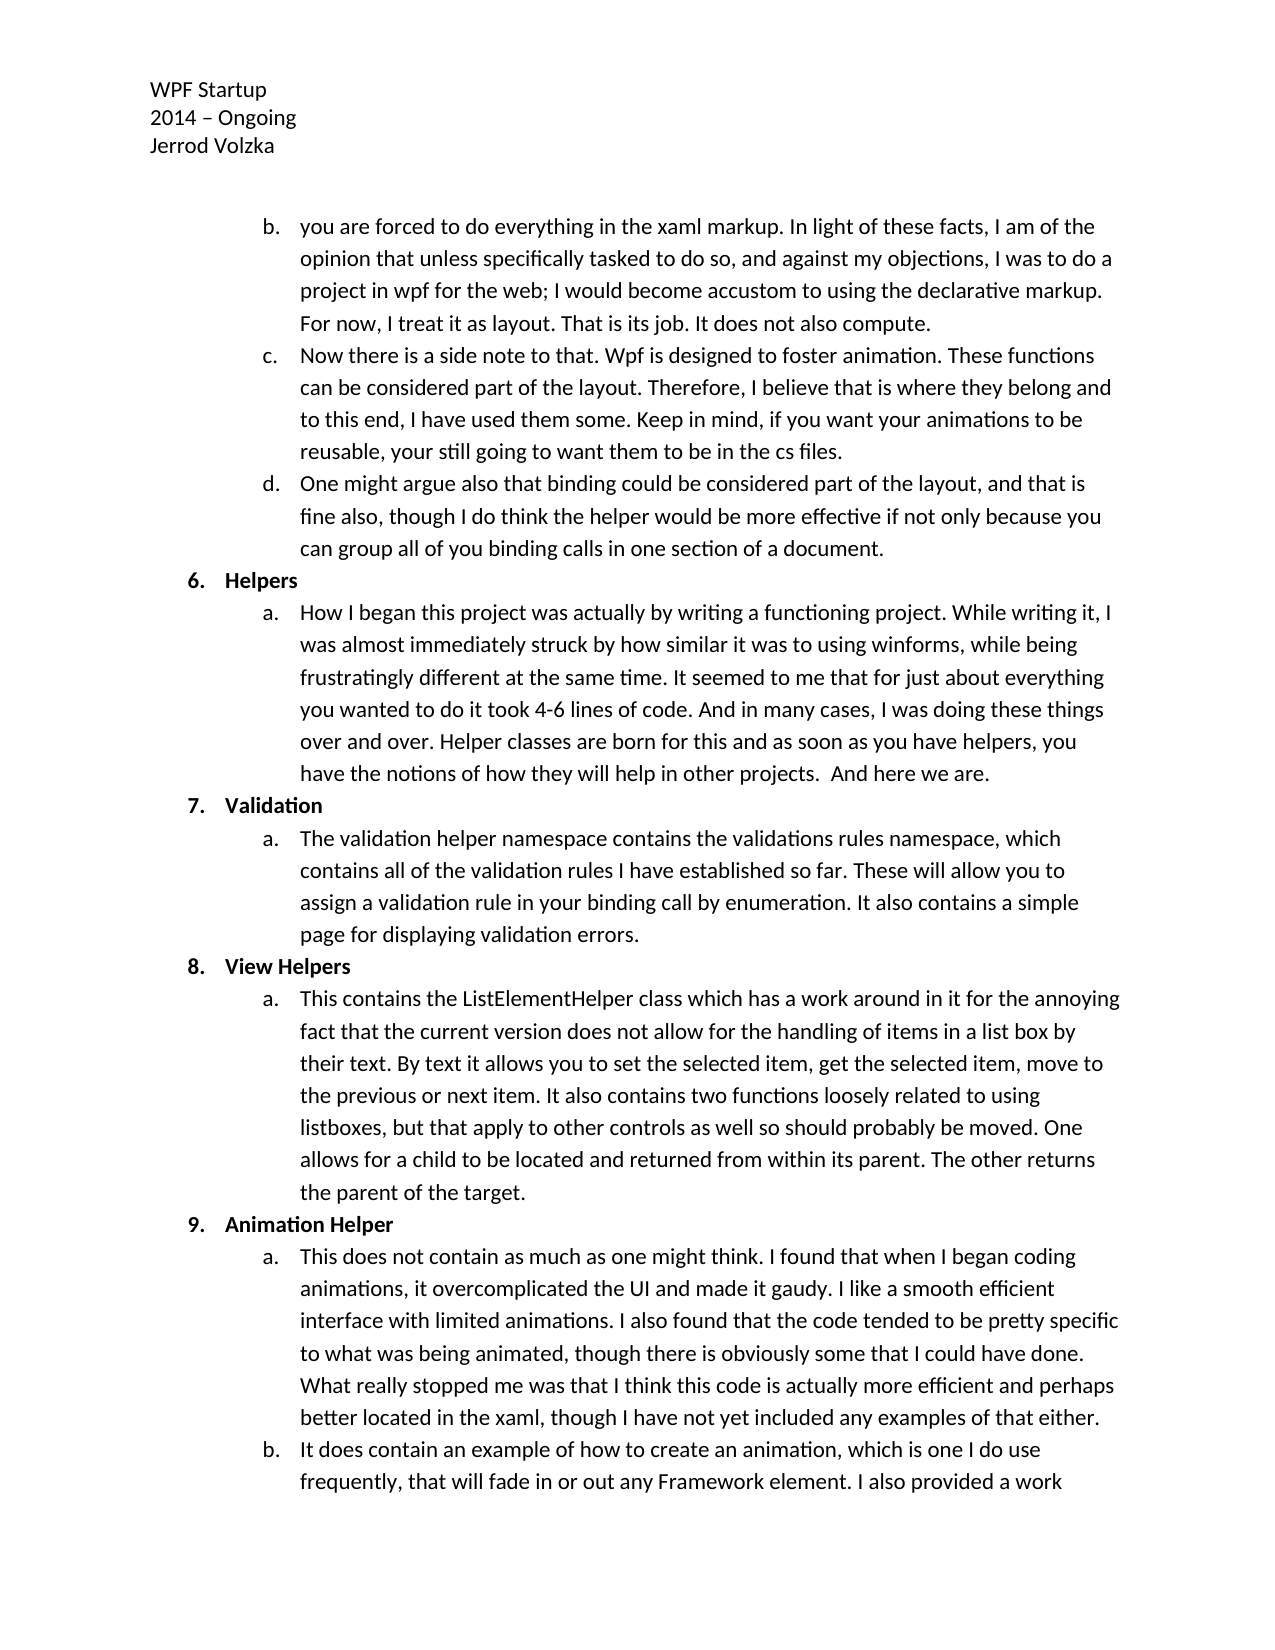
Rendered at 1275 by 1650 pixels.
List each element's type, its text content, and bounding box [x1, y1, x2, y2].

list View Helpers [187, 952, 1125, 980]
list This does not contain as much as one might think. I found that when I began coding animations, it overcomplicated the UI and made it gaudy. I like a smooth efficient interface with limited animations. I also found that the code tended to be pretty specific to what was being animated, though there is obviously some that I could have done. What really stopped me was that I think this code is actually more efficient and perhaps better located in the xaml, though I have not yet included any examples of that either. [262, 1242, 1125, 1431]
list The validation helper namespace contains the validations rules namespace, which contains all of the validation rules I have established so far. These will allow you to assign a validation rule in your binding call by enumeration. It also contains a simple page for displaying validation errors. [262, 824, 1125, 948]
list Helpers [187, 566, 1125, 594]
list Validation [187, 791, 1125, 819]
list One might argue also that binding could be considered part of the layout, and that is fine also, though I do think the helper would be more effective if not only because you can group all of you binding calls in one section of a document. [262, 469, 1125, 562]
list Animation Helper [187, 1210, 1125, 1238]
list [262, 1435, 1125, 1495]
list This contains the ListElementHelper class which has a work around in it for the annoying fact that the current version does not allow for the handling of items in a list box by their text. By text it allows you to set the selected item, get the selected item, move to the previous or next item. It also contains two functions loosely related to using listboxes, but that apply to other controls as well so should probably be moved. One allows for a child to be located and returned from within its parent. The other returns the parent of the target. [262, 984, 1125, 1206]
list you are forced to do everything in the xaml markup. In light of these facts, I am of the opinion that unless specifically tasked to do so, and against my objections, I was to do a project in wpf for the web; I would become accustom to using the declarative markup. For now, I treat it as layout. That is its job. It does not also compute. [262, 212, 1125, 337]
list Now there is a side note to that. Wpf is designed to foster animation. These functions can be considered part of the layout. Therefore, I believe that is where they belong and to this end, I have used them some. Keep in mind, if you want your animations to be reusable, your still going to want them to be in the cs files. [262, 341, 1125, 465]
list How I began this project was actually by writing a functioning project. While writing it, I was almost immediately struck by how similar it was to using winforms, while being frustratingly different at the same time. It seemed to me that for just about everything you wanted to do it took 4-6 lines of code. And in many cases, I was doing these things over and over. Helper classes are born for this and as soon as you have helpers, you have the notions of how they will help in other projects. And here we are. [262, 598, 1125, 787]
